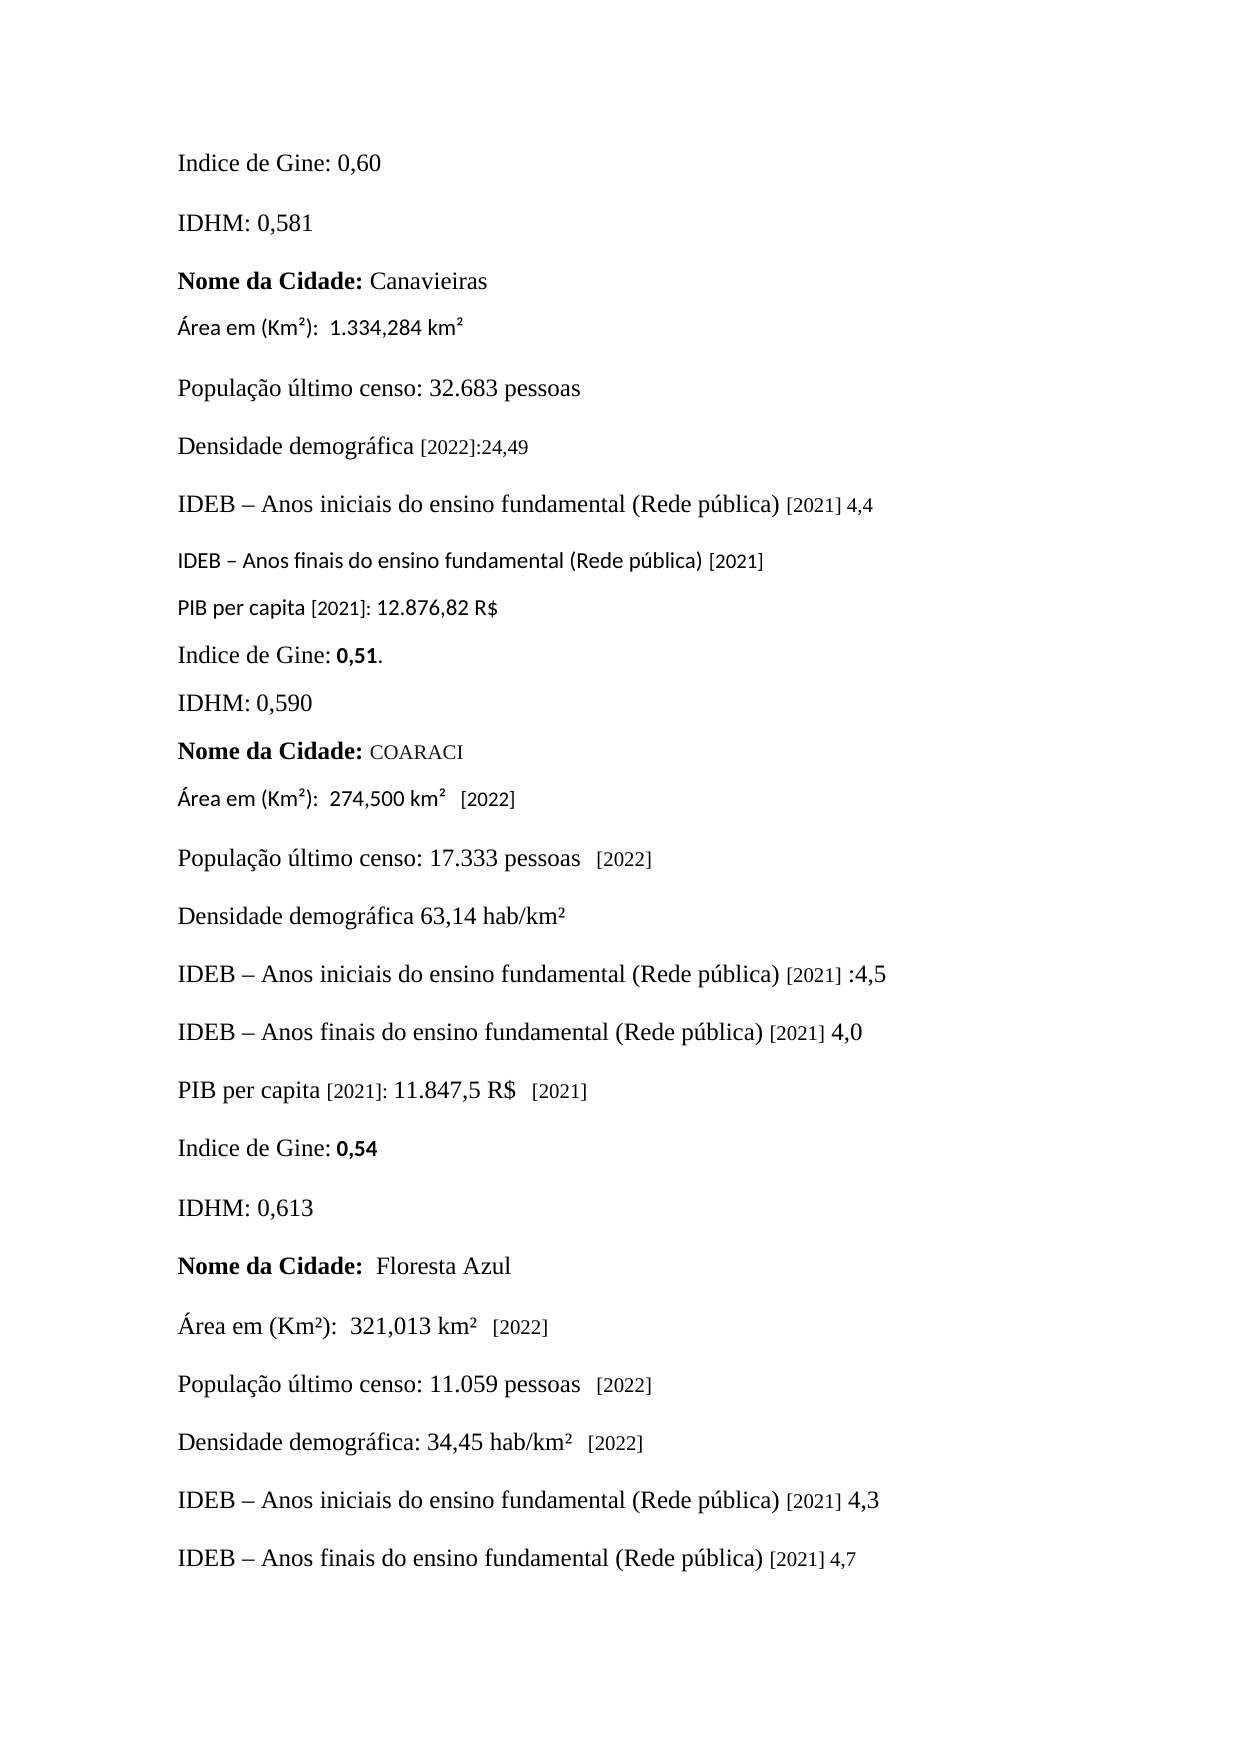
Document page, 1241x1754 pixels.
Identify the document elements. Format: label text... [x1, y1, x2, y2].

text PIB per capita [2021]: 11.847,5 R$ [2021] [177, 1075, 1063, 1103]
text Indice de Gine: 0,60 [177, 148, 1063, 176]
text IDEB – Anos finais do ensino fundamental (Rede pública) [2021] 4,0 [177, 1017, 1063, 1046]
text Densidade demográfica [2022]:24,49 [177, 431, 1063, 459]
text Indice de Gine: 0,51. [177, 640, 1063, 669]
text IDEB – Anos finais do ensino fundamental (Rede pública) [2021] 4,7 [177, 1543, 1063, 1572]
text Nome da Cidade: Canavieiras [177, 266, 1063, 294]
text IDEB – Anos iniciais do ensino fundamental (Rede pública) [2021] 4,4 [177, 489, 1063, 517]
text Área em (Km²): 1.334,284 km² [177, 313, 1063, 341]
text IDEB – Anos finais do ensino fundamental (Rede pública) [2021] [177, 547, 1063, 574]
text IDEB – Anos iniciais do ensino fundamental (Rede pública) [2021] :4,5 [177, 959, 1063, 988]
text Nome da Cidade: COARACI [177, 736, 1063, 765]
text IDHM: 0,613 [177, 1193, 1063, 1222]
text Indice de Gine: 0,54 [177, 1133, 1063, 1162]
text Área em (Km²): 321,013 km² [2022] [177, 1311, 1063, 1340]
text Área em (Km²): 274,500 km² [2022] [177, 784, 1063, 812]
text Densidade demográfica 63,14 hab/km² [177, 901, 1063, 930]
text População último censo: 17.333 pessoas [2022] [177, 843, 1063, 872]
text IDEB – Anos iniciais do ensino fundamental (Rede pública) [2021] 4,3 [177, 1485, 1063, 1514]
text Nome da Cidade: Floresta Azul [177, 1251, 1063, 1280]
text População último censo: 11.059 pessoas [2022] [177, 1369, 1063, 1398]
text IDHM: 0,581 [177, 208, 1063, 237]
text População último censo: 32.683 pessoas [177, 373, 1063, 402]
text PIB per capita [2021]: 12.876,82 R$ [177, 593, 1063, 621]
text Densidade demográfica: 34,45 hab/km² [2022] [177, 1427, 1063, 1456]
text IDHM: 0,590 [177, 688, 1063, 717]
